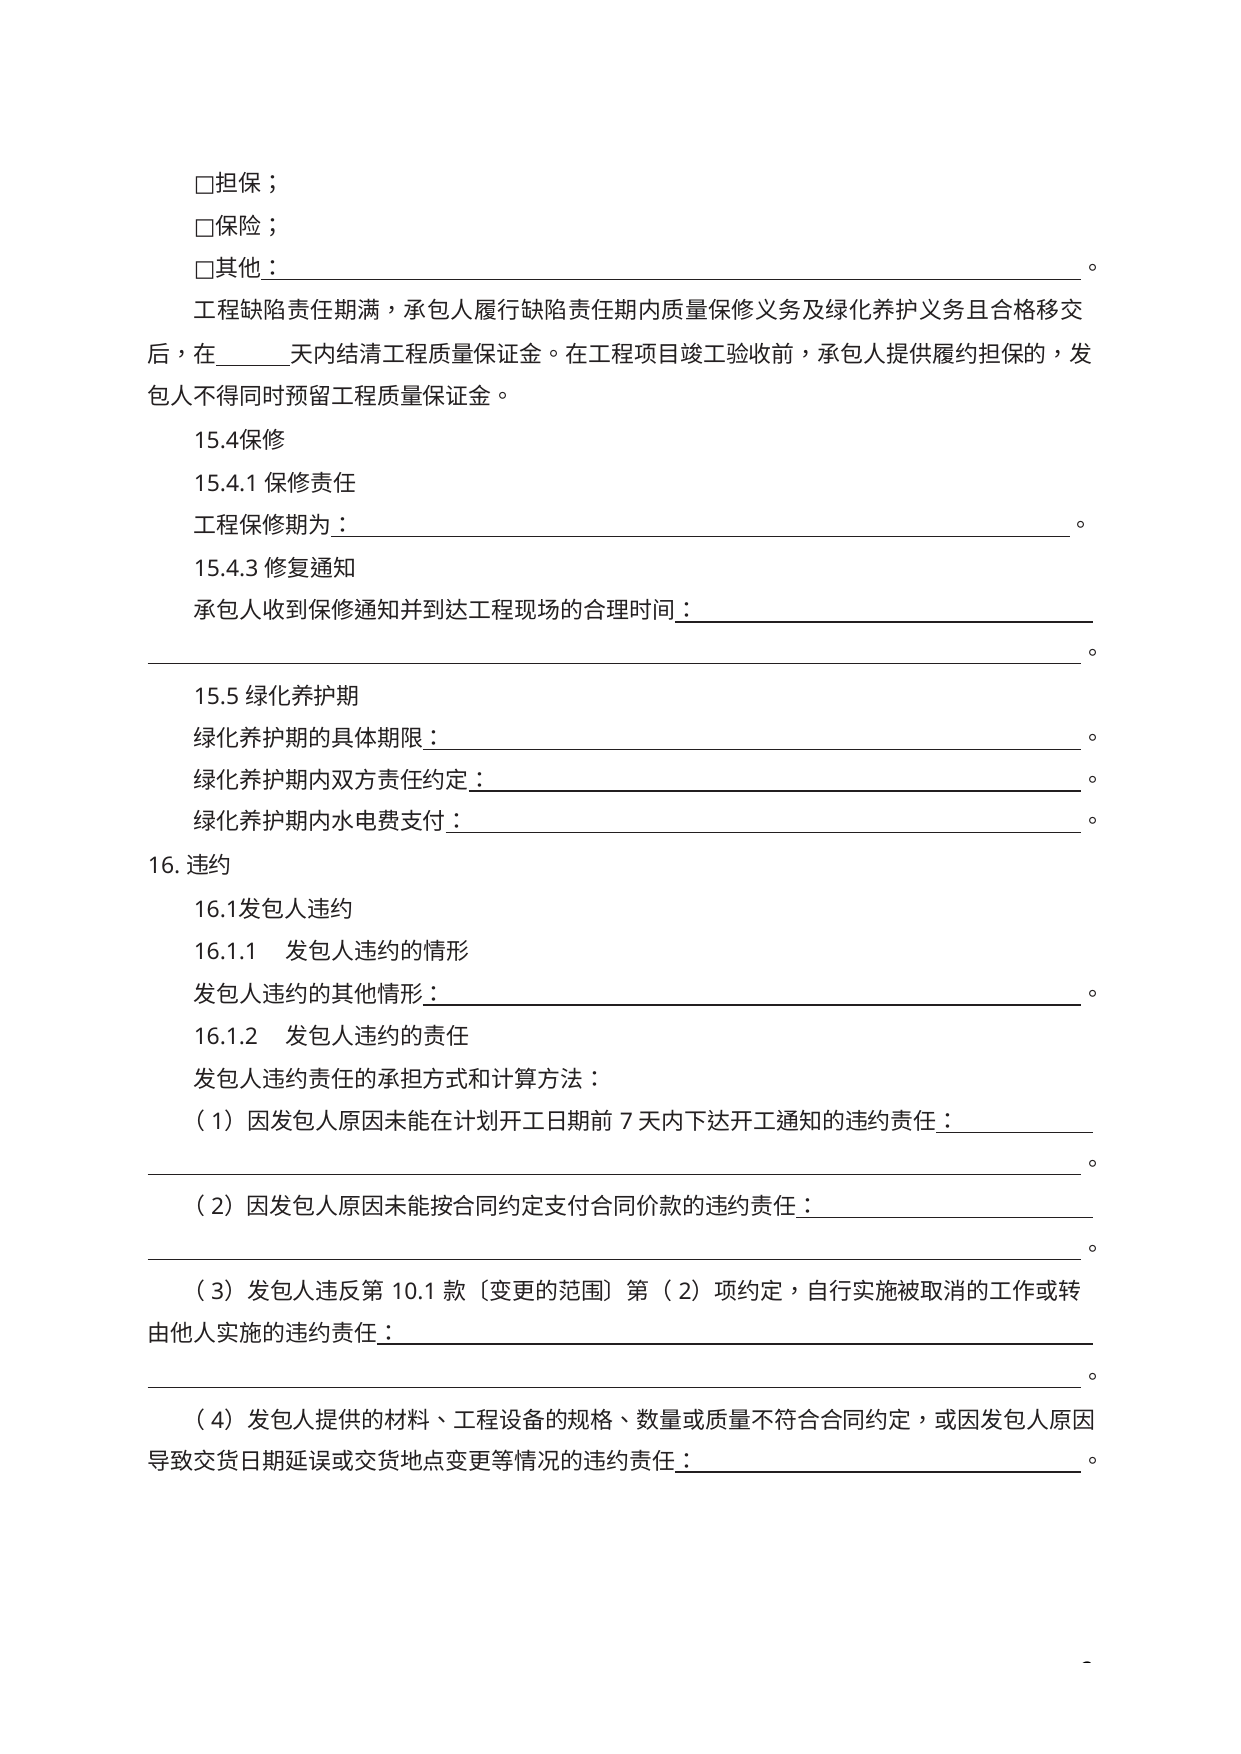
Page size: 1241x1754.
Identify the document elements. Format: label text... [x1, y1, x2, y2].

text 发包人违约责任的承担方式和计算方法： [193, 1063, 1115, 1094]
text 承包人收到保修通知并到达工程现场的合理时间： [193, 594, 1115, 626]
list 保修 [193, 424, 1115, 455]
text （ 3）发包人违反第 10.1 款〔变更的范围〕第（ 2）项约定，自行实施被取消的工作或转由他人实施的违约责任： [148, 1275, 1093, 1348]
text □担保； [193, 167, 1115, 198]
text 发包人违约的其他情形： 。 [193, 978, 1115, 1009]
list 发包人违约 [193, 893, 1115, 924]
text 后，在 天内结清工程质量保证金。在工程项目竣工验收前，承包人提供履约担保的，发包人不得同时预留工程质量保证金。 [148, 338, 1093, 411]
list 发包人违约的情形 [193, 935, 1115, 966]
text 绿化养护期的具体期限： 。绿化养护期内双方责任约定： 。绿化养护期内水电费支付： 。 [193, 722, 1104, 837]
text 15.4.1 保修责任 [193, 467, 1115, 498]
text 15.4.3 修复通知 [193, 552, 1115, 583]
text 15.5 绿化养护期 [193, 679, 1115, 711]
text 。 [148, 637, 1115, 668]
text 。 [148, 1148, 1115, 1179]
text （ 2）因发包人原因未能按合同约定支付合同价款的违约责任： [182, 1190, 1115, 1221]
text □其他： 。工程缺陷责任期满，承包人履行缺陷责任期内质量保修义务及绿化养护义务且合格移交 [193, 252, 1104, 325]
text 。 [148, 1233, 1115, 1264]
list 发包人违约的责任 [193, 1020, 1115, 1051]
text （ 1）因发包人原因未能在计划开工日期前 7 天内下达开工通知的违约责任： [182, 1105, 1115, 1136]
text □保险； [193, 210, 1115, 241]
text （ 4）发包人提供的材料、工程设备的规格、数量或质量不符合合同约定，或因发包人原因导致交货日期延误或交货地点变更等情况的违约责任： 。 [148, 1403, 1104, 1476]
text 。 [148, 1361, 1115, 1392]
text 工程保修期为： 。 [193, 509, 1115, 540]
list 违约 [148, 849, 1115, 880]
